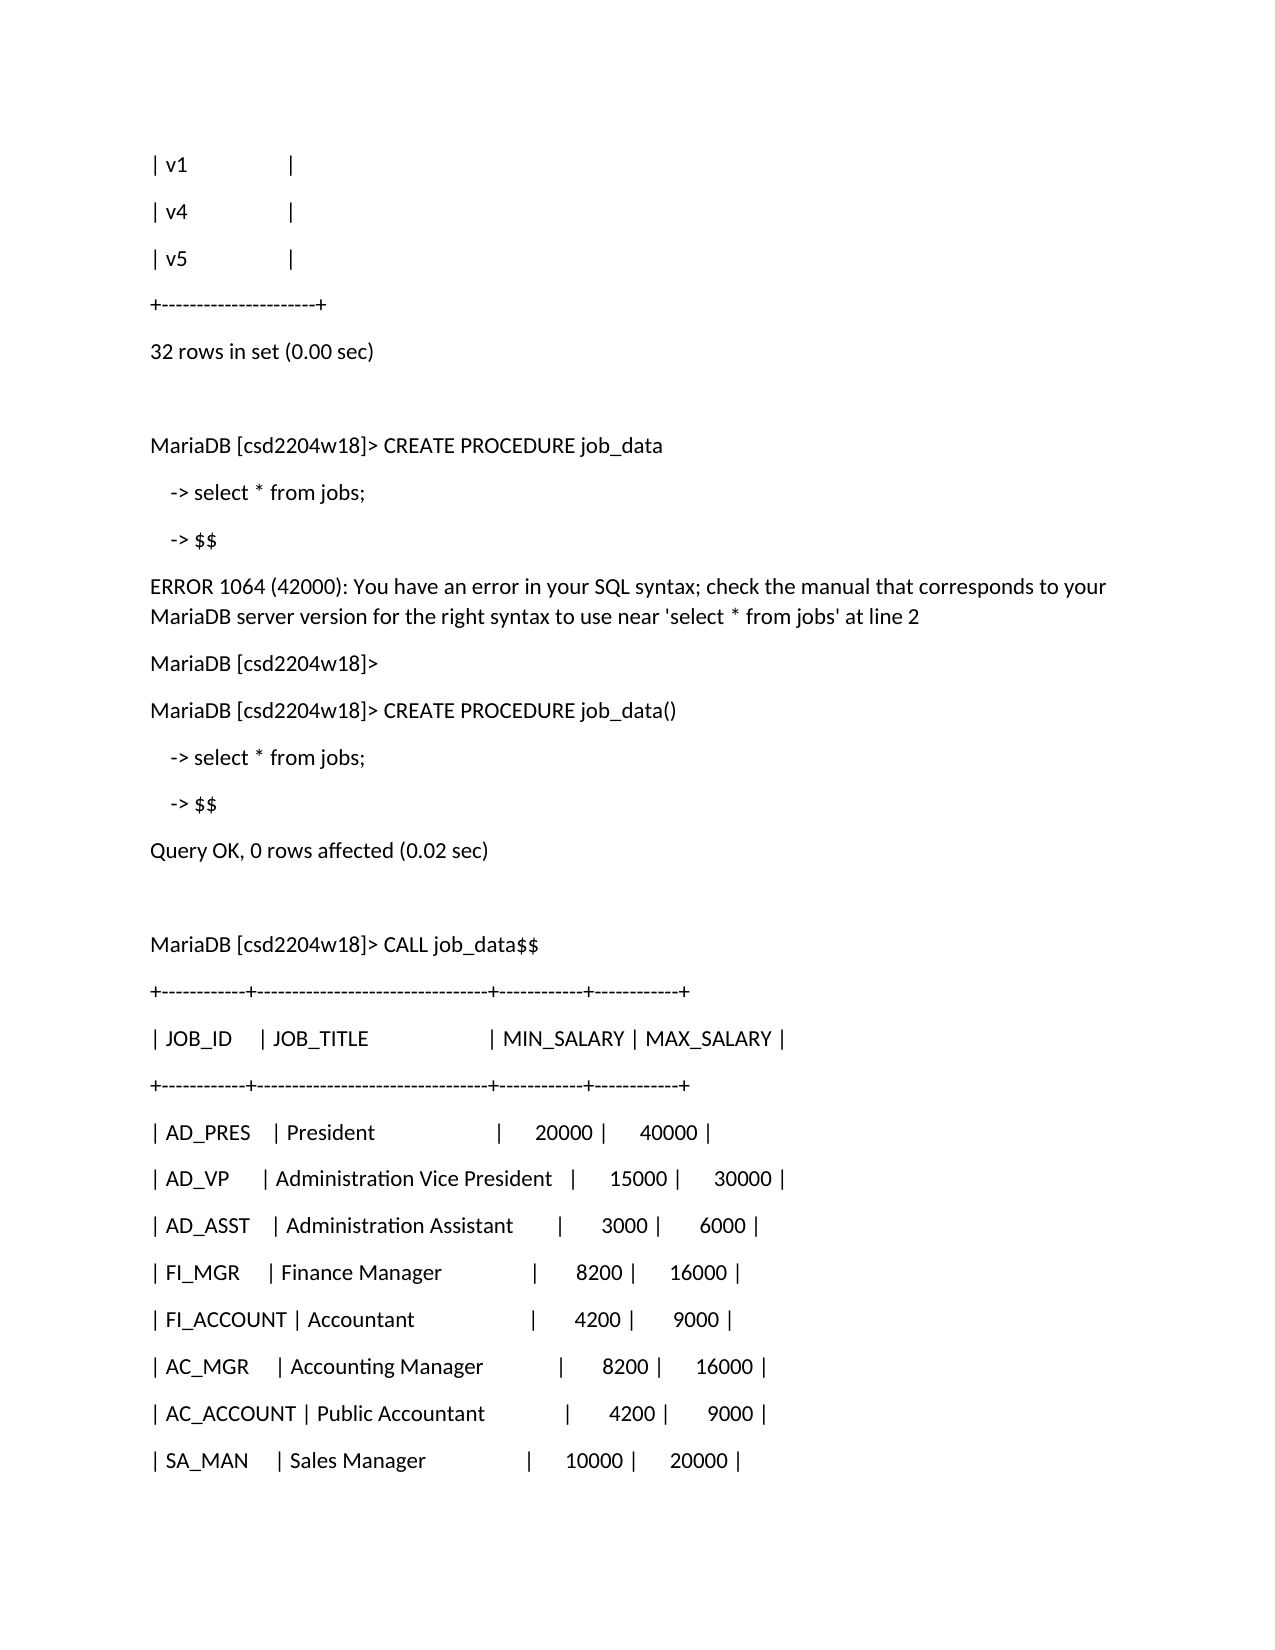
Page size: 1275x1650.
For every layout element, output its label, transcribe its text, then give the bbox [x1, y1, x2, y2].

text +------------+---------------------------------+------------+------------+ [150, 1071, 1125, 1099]
text | FI_MGR | Finance Manager | 8200 | 16000 | [150, 1258, 1125, 1286]
text -> $$ [150, 525, 1125, 553]
text | JOB_ID | JOB_TITLE | MIN_SALARY | MAX_SALARY | [150, 1024, 1125, 1052]
text | AC_ACCOUNT | Public Accountant | 4200 | 9000 | [150, 1399, 1125, 1427]
text +------------+---------------------------------+------------+------------+ [150, 977, 1125, 1005]
text | v1 | [150, 150, 1125, 178]
text 32 rows in set (0.00 sec) [150, 337, 1125, 366]
text Query OK, 0 rows affected (0.02 sec) [150, 836, 1125, 864]
text | FI_ACCOUNT | Accountant | 4200 | 9000 | [150, 1305, 1125, 1333]
text MariaDB [csd2204w18]> CALL job_data$$ [150, 930, 1125, 958]
text | v4 | [150, 197, 1125, 225]
text MariaDB [csd2204w18]> CREATE PROCEDURE job_data [150, 431, 1125, 459]
text | AD_PRES | President | 20000 | 40000 | [150, 1118, 1125, 1146]
text -> select * from jobs; [150, 478, 1125, 506]
text | AC_MGR | Accounting Manager | 8200 | 16000 | [150, 1352, 1125, 1380]
text MariaDB [csd2204w18]> CREATE PROCEDURE job_data() [150, 696, 1125, 724]
text | v5 | [150, 244, 1125, 272]
text -> select * from jobs; [150, 743, 1125, 771]
text -> $$ [150, 789, 1125, 818]
text MariaDB [csd2204w18]> [150, 649, 1125, 677]
text +----------------------+ [150, 291, 1125, 319]
text | AD_ASST | Administration Assistant | 3000 | 6000 | [150, 1211, 1125, 1239]
text | SA_MAN | Sales Manager | 10000 | 20000 | [150, 1446, 1125, 1474]
text | AD_VP | Administration Vice President | 15000 | 30000 | [150, 1164, 1125, 1193]
text ERROR 1064 (42000): You have an error in your SQL syntax; check the manual that corresponds to your MariaDB server version for the right syntax to use near 'select * from jobs' at line 2 [150, 572, 1125, 630]
